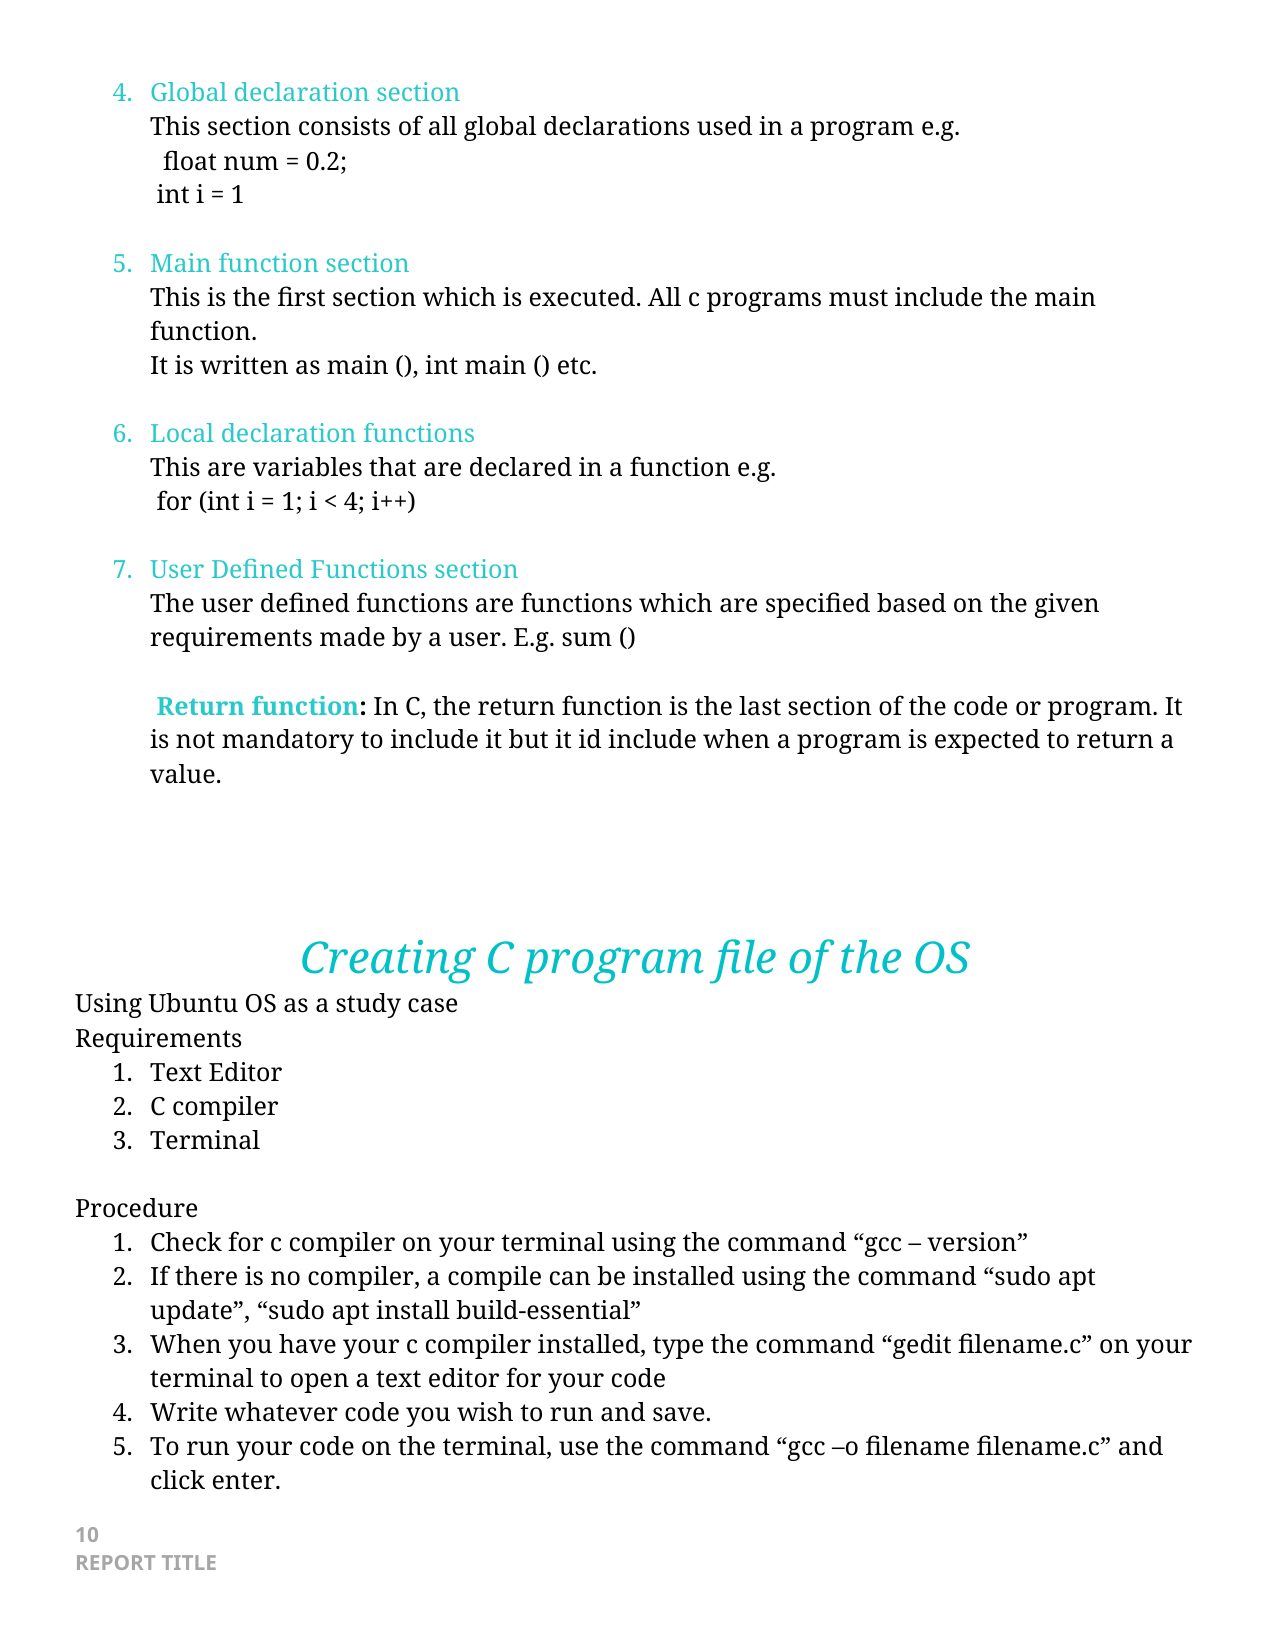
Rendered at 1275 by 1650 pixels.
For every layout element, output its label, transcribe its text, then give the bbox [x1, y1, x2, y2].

list for (int i = 1; i < 4; i++) [150, 484, 1200, 518]
list If there is no compiler, a compile can be installed using the command “sudo apt update”, “sudo apt install build-essential” [112, 1259, 1200, 1327]
list C compiler [112, 1088, 1200, 1122]
list This is the first section which is executed. All c programs must include the main function. [150, 279, 1200, 347]
list Check for c compiler on your terminal using the command “gcc – version” [112, 1224, 1200, 1259]
list When you have your c compiler installed, type the command “gedit filename.c” on your terminal to open a text editor for your code [112, 1327, 1200, 1395]
list User Defined Functions section [112, 552, 1200, 586]
list int i = 1 [150, 177, 1200, 211]
list Local declaration functions [112, 416, 1200, 450]
subtitle Creating C program file of the OS [75, 927, 1200, 986]
list The user defined functions are functions which are specified based on the given requirements made by a user. E.g. sum () [150, 586, 1200, 654]
list Text Editor [112, 1054, 1200, 1088]
list This are variables that are declared in a function e.g. [150, 450, 1200, 484]
list Global declaration section [112, 75, 1200, 109]
list This section consists of all global declarations used in a program e.g. [150, 109, 1200, 143]
list Write whatever code you wish to run and save. [112, 1395, 1200, 1429]
text Requirements [75, 1020, 1200, 1054]
list float num = 0.2; [150, 143, 1200, 177]
list To run your code on the terminal, use the command “gcc –o filename filename.c” and click enter. [112, 1429, 1200, 1497]
list Main function section [112, 245, 1200, 279]
list Terminal [112, 1122, 1200, 1156]
text Procedure [75, 1191, 1200, 1224]
list Return function: In C, the return function is the last section of the code or program. It is not mandatory to include it but it id include when a program is expected to return a value. [150, 688, 1200, 790]
list It is written as main (), int main () etc. [150, 347, 1200, 382]
text Using Ubuntu OS as a study case [75, 986, 1200, 1020]
